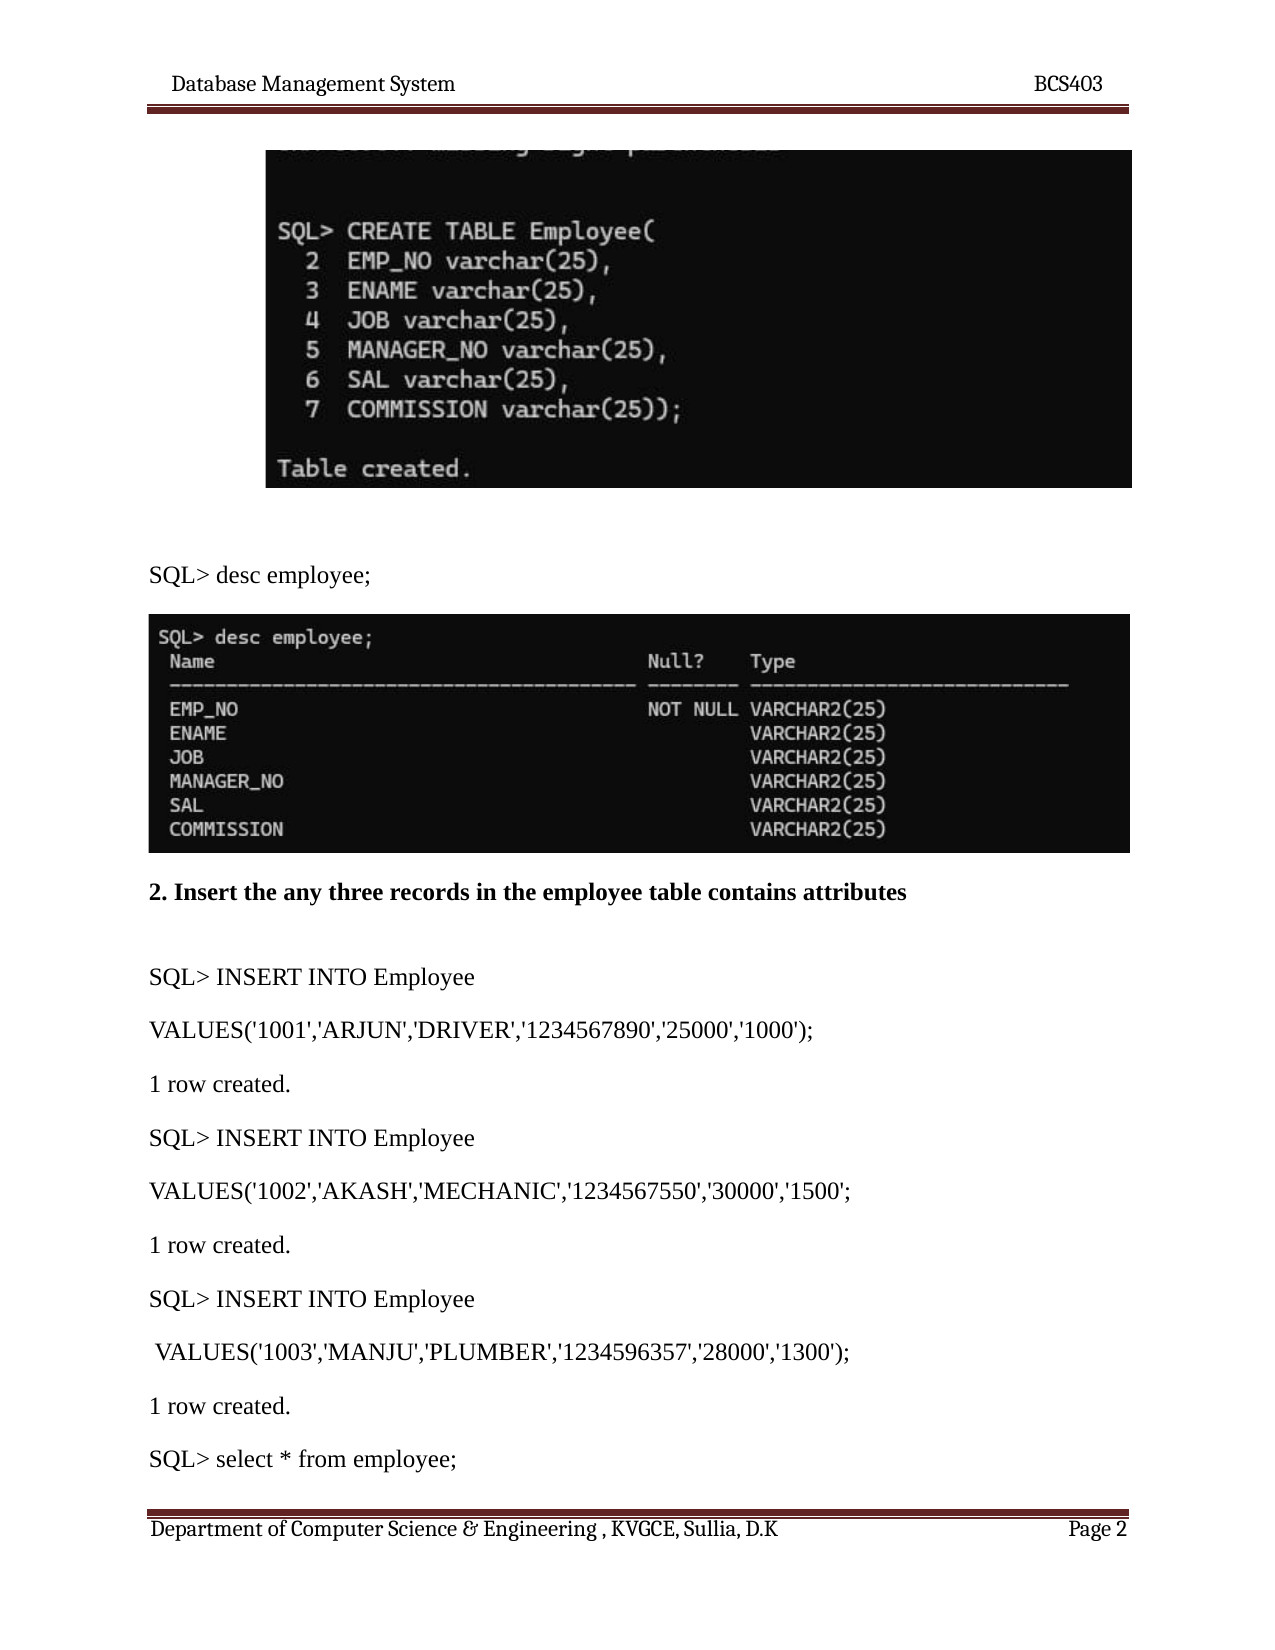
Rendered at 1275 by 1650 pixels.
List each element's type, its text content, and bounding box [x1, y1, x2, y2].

text 1 row created. [148, 1391, 1132, 1419]
text SQL> INSERT INTO Employee [148, 1123, 1132, 1151]
text VALUES('1001','ARJUN','DRIVER','1234567890','25000','1000'); [148, 1015, 879, 1044]
text 2. Insert the any three records in the employee table contains attributes [148, 877, 1132, 906]
picture [265, 150, 1132, 488]
text SQL> INSERT INTO Employee [148, 1284, 1132, 1312]
text SQL> desc employee; [148, 561, 1132, 589]
text SQL> INSERT INTO Employee [148, 962, 1132, 991]
text VALUES('1003','MANJU','PLUMBER','1234596357','28000','1300'); [148, 1337, 1132, 1366]
text 1 row created. [148, 1069, 879, 1098]
text 1 row created. [148, 1230, 854, 1259]
text SQL> select * from employee; [148, 1444, 1132, 1473]
picture [148, 614, 1130, 853]
text VALUES('1002','AKASH','MECHANIC','1234567550','30000','1500'; [148, 1176, 854, 1205]
